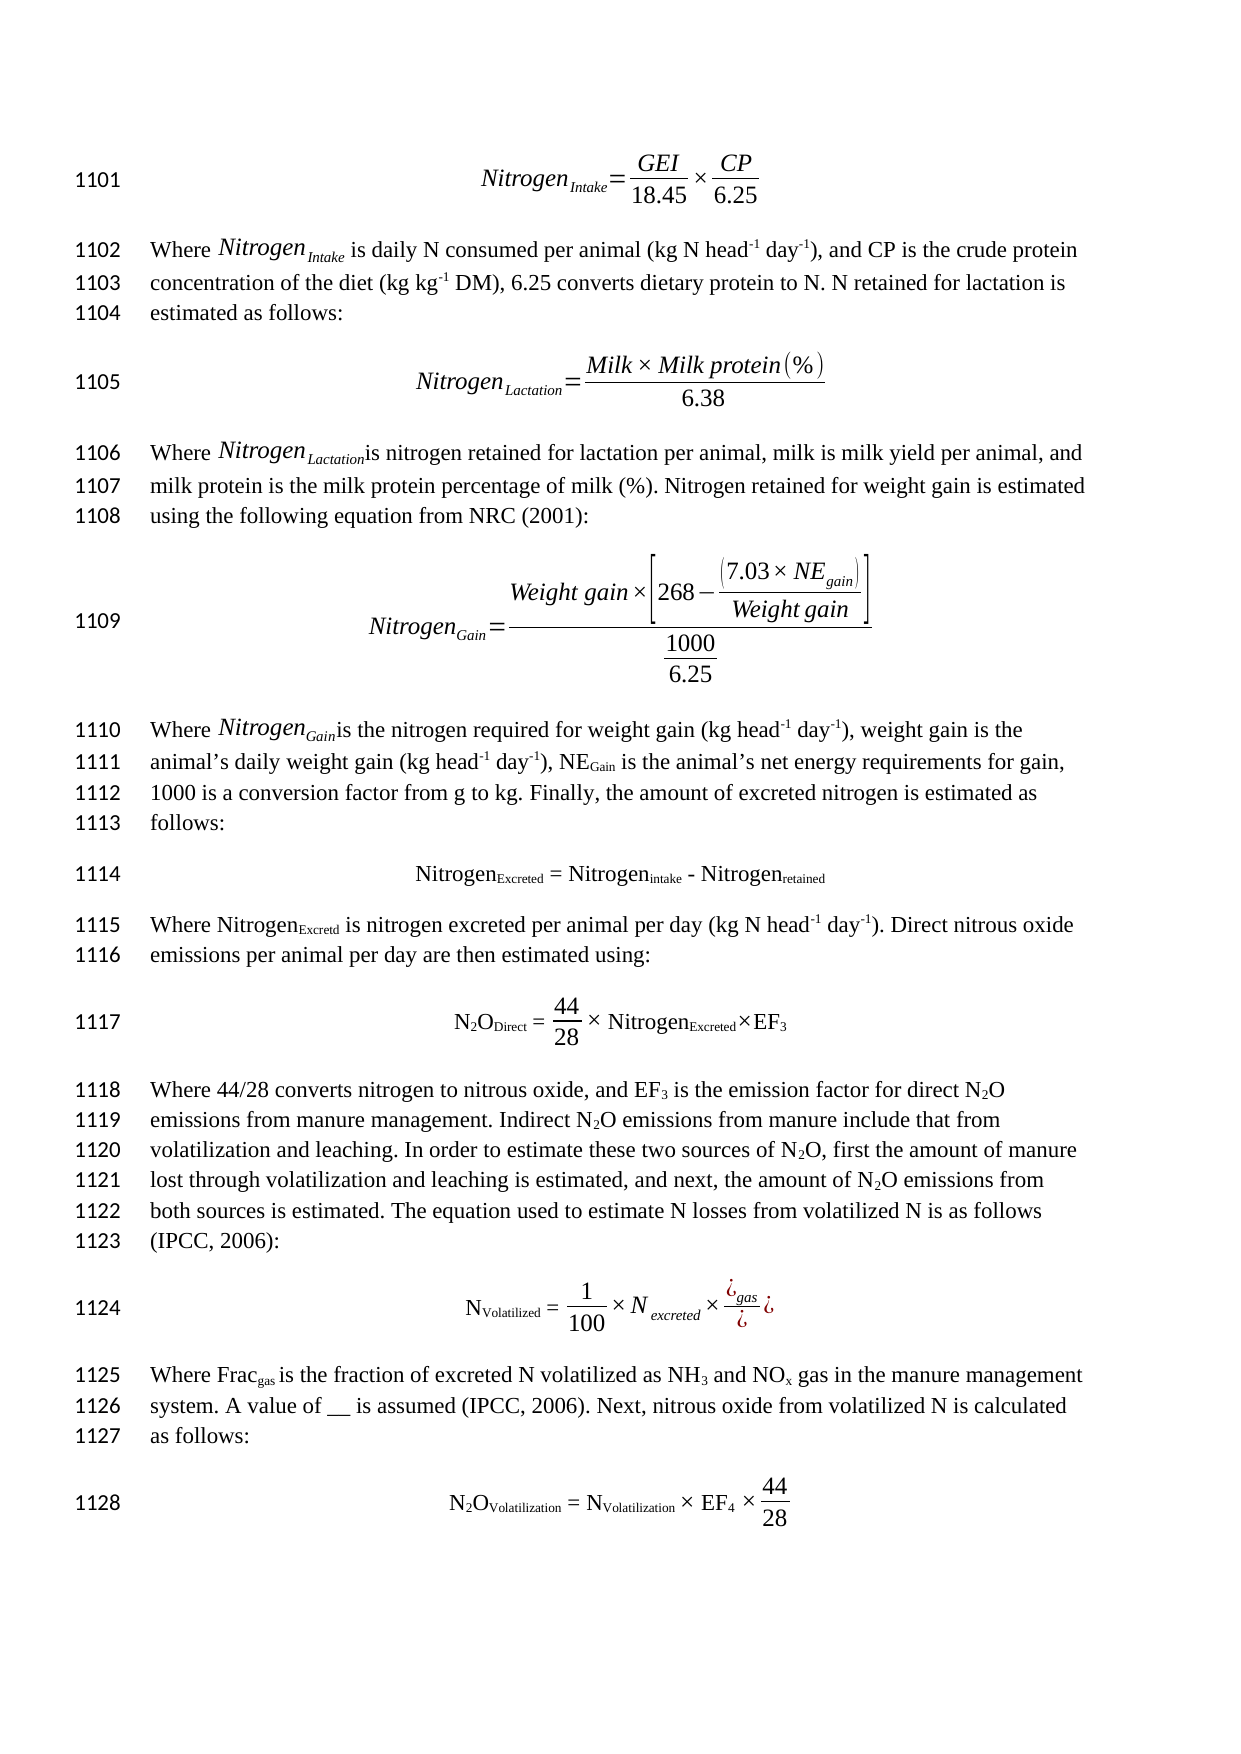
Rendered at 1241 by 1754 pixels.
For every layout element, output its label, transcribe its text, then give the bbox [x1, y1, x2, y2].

text Where is the nitrogen required for weight gain (kg head-1 day-1), weight gain is the animal’s daily weight gain (kg head-1 day-1), NEGain is the animal’s net energy requirements for gain, 1000 is a conversion factor from g to kg. Finally, the amount of excreted nitrogen is estimated as follows: [150, 713, 1090, 835]
text Where 44/28 converts nitrogen to nitrous oxide, and EF3 is the emission factor for direct N2O emissions from manure management. Indirect N2O emissions from manure include that from volatilization and leaching. In order to estimate these two sources of N2O, first the amount of manure lost through volatilization and leaching is estimated, and next, the amount of N2O emissions from both sources is estimated. The equation used to estimate N losses from volatilized N is as follows (IPCC, 2006): [150, 1076, 1090, 1253]
text Where is daily N consumed per animal (kg N head-1 day-1), and CP is the crude protein concentration of the diet (kg kg-1 DM), 6.25 converts dietary protein to N. N retained for lactation is estimated as follows: [150, 234, 1090, 326]
text NitrogenExcreted = Nitrogenintake - Nitrogenretained [150, 860, 1090, 886]
text N2OVolatilization = NVolatilization EF4 [150, 1473, 1090, 1532]
text Where is nitrogen retained for lactation per animal, milk is milk yield per animal, and milk protein is the milk protein percentage of milk (%). Nitrogen retained for weight gain is estimated using the following equation from NRC (2001): [150, 437, 1090, 528]
text NVolatilized = [150, 1278, 1090, 1337]
text Where Fracgas is the fraction of excreted N volatilized as NH3 and NOx gas in the manure management system. A value of __ is assumed (IPCC, 2006). Next, nitrous oxide from volatilized N is calculated as follows: [150, 1362, 1090, 1448]
text Where NitrogenExcretd is nitrogen excreted per animal per day (kg N head-1 day-1). Direct nitrous oxide emissions per animal per day are then estimated using: [150, 911, 1090, 967]
text N2ODirect = NitrogenExcretedEF3 [150, 992, 1090, 1051]
